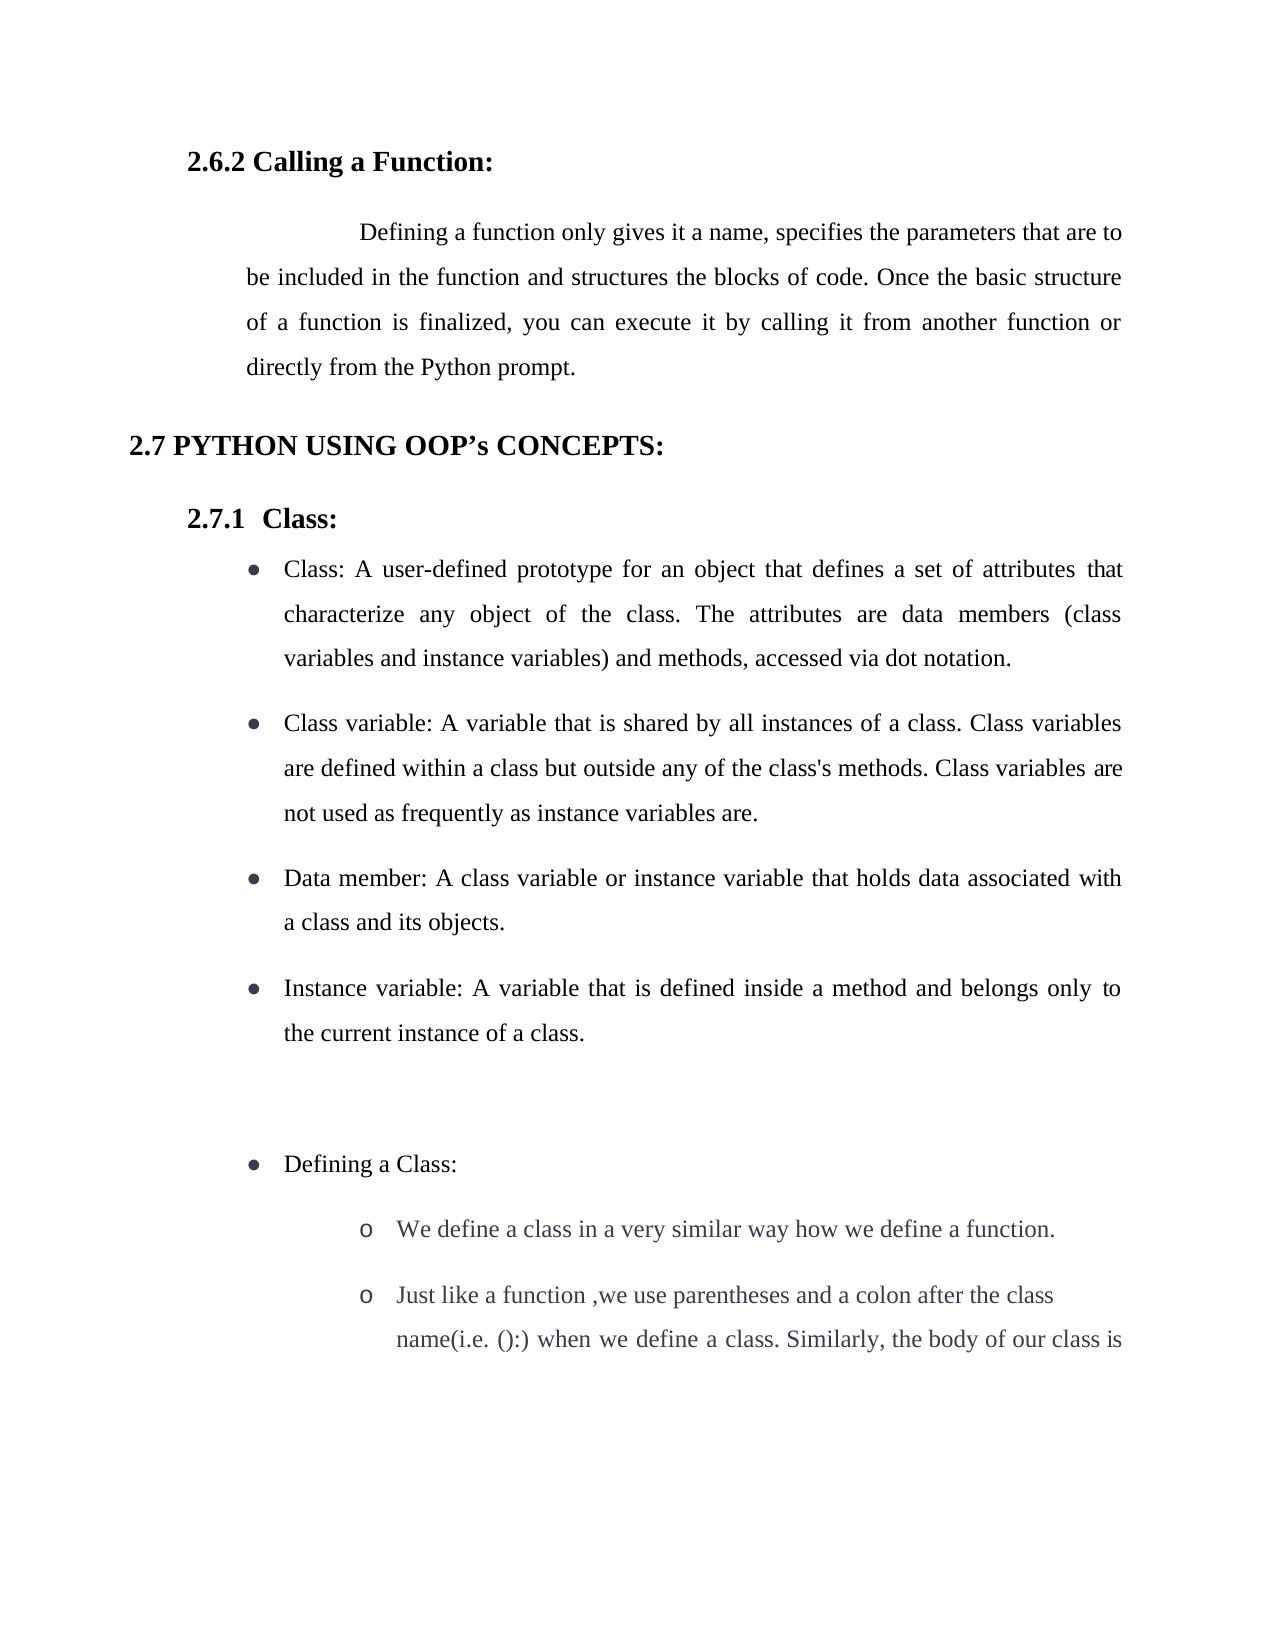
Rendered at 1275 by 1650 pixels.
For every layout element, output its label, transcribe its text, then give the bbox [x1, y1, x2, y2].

list Instance variable: A variable that is defined inside a method and belongs only to the current instance of a class. [246, 973, 1122, 1046]
list Defining a Class: [246, 1149, 1250, 1178]
list Just like a function ,we use parentheses and a colon after the class name(i.e. ():) when we define a class. Similarly, the body of our class is [359, 1280, 1123, 1352]
list Class variable: A variable that is shared by all instances of a class. Class variables are defined within a class but outside any of the class's methods. Class variables are not used as frequently as instance variables are. [246, 708, 1123, 827]
text Defining a function only gives it a name, specifies the parameters that are to be included in the function and structures the blocks of code. Once the basic structure of a function is finalized, you can execute it by calling it from another function or directly from the Python prompt. [246, 217, 1123, 380]
list Class: [187, 502, 1250, 535]
list Class: A user-defined prototype for an object that defines a set of attributes that characterize any object of the class. The attributes are data members (class variables and instance variables) and methods, accessed via dot notation. [246, 554, 1123, 672]
subtitle PYTHON USING OOP’s CONCEPTS: [129, 428, 1250, 462]
list We define a class in a very similar way how we define a function. [359, 1214, 1250, 1245]
list Data member: A class variable or instance variable that holds data associated with a class and its objects. [246, 863, 1122, 936]
subtitle Calling a Function: [187, 144, 1250, 178]
